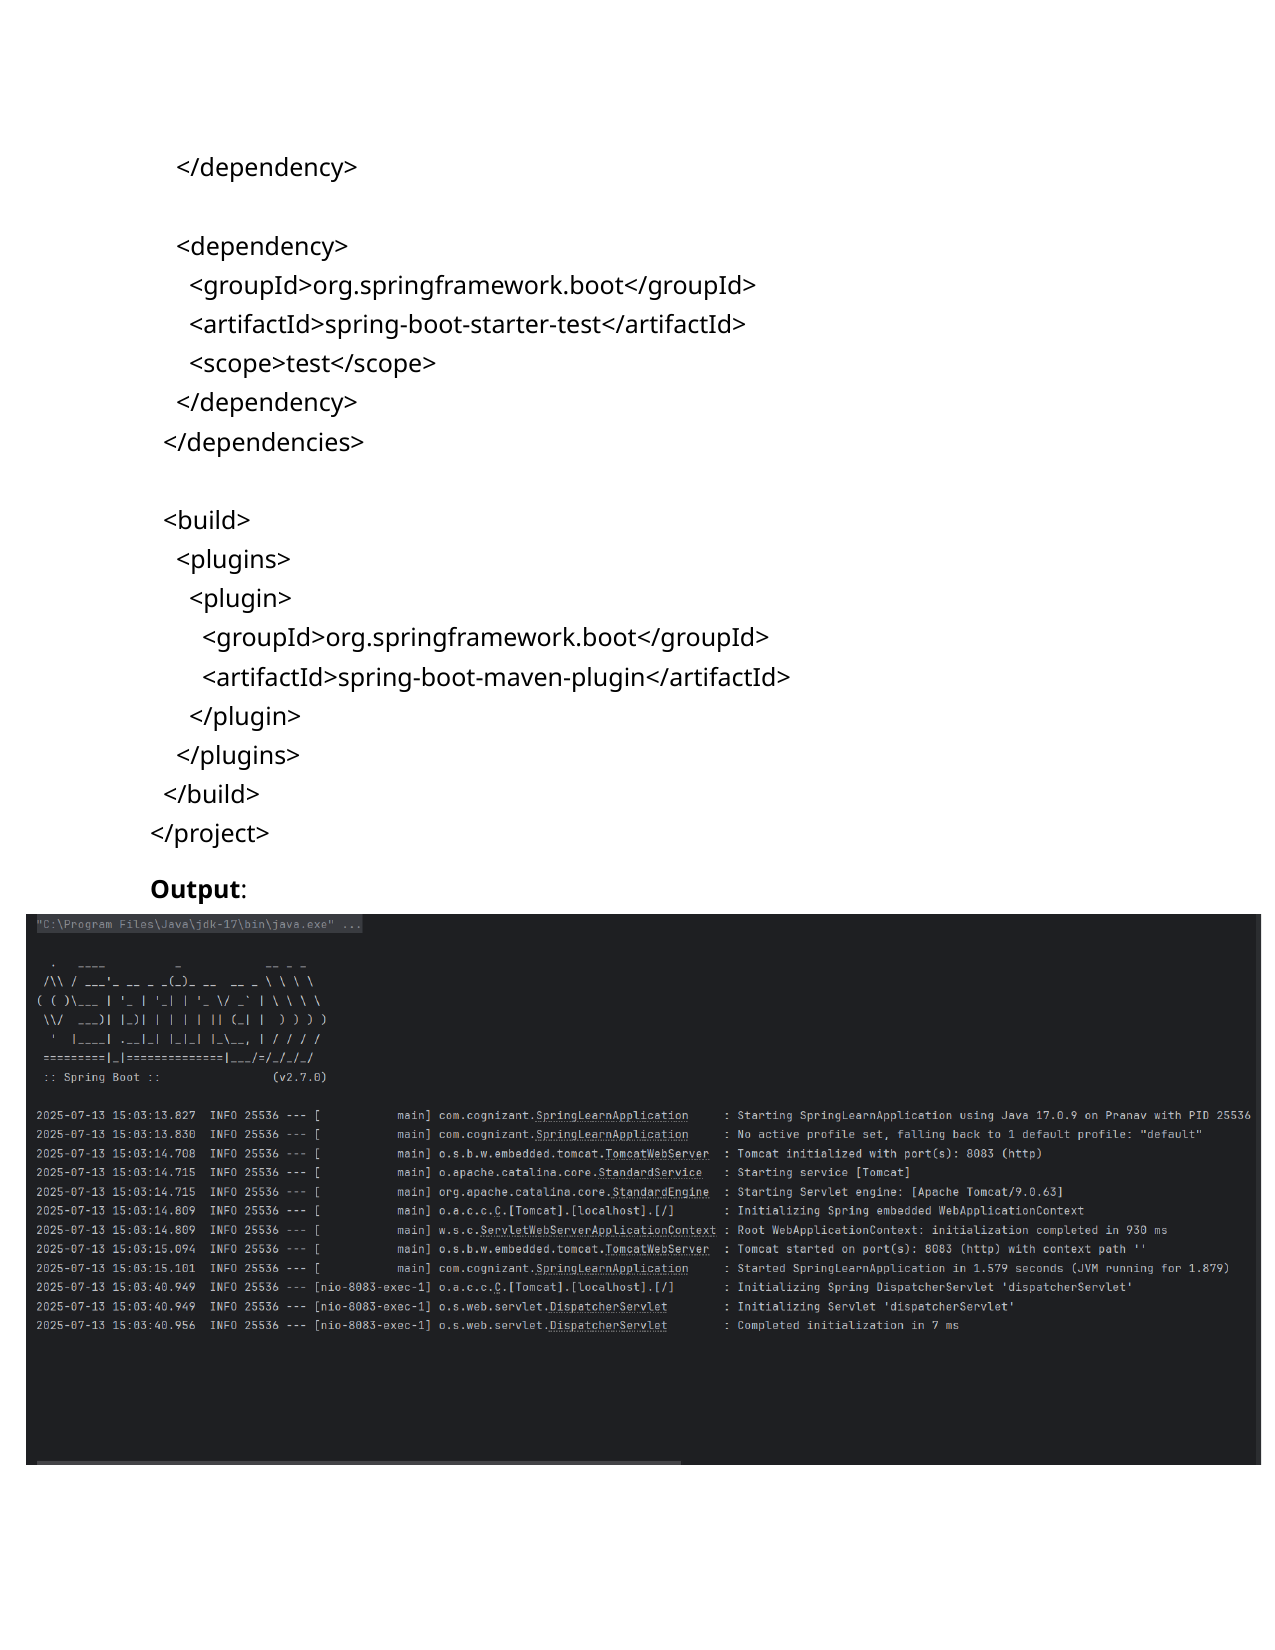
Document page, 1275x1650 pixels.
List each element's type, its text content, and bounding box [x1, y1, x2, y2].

picture [26, 914, 1262, 1465]
text Output: [150, 872, 1125, 906]
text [150, 150, 1125, 850]
